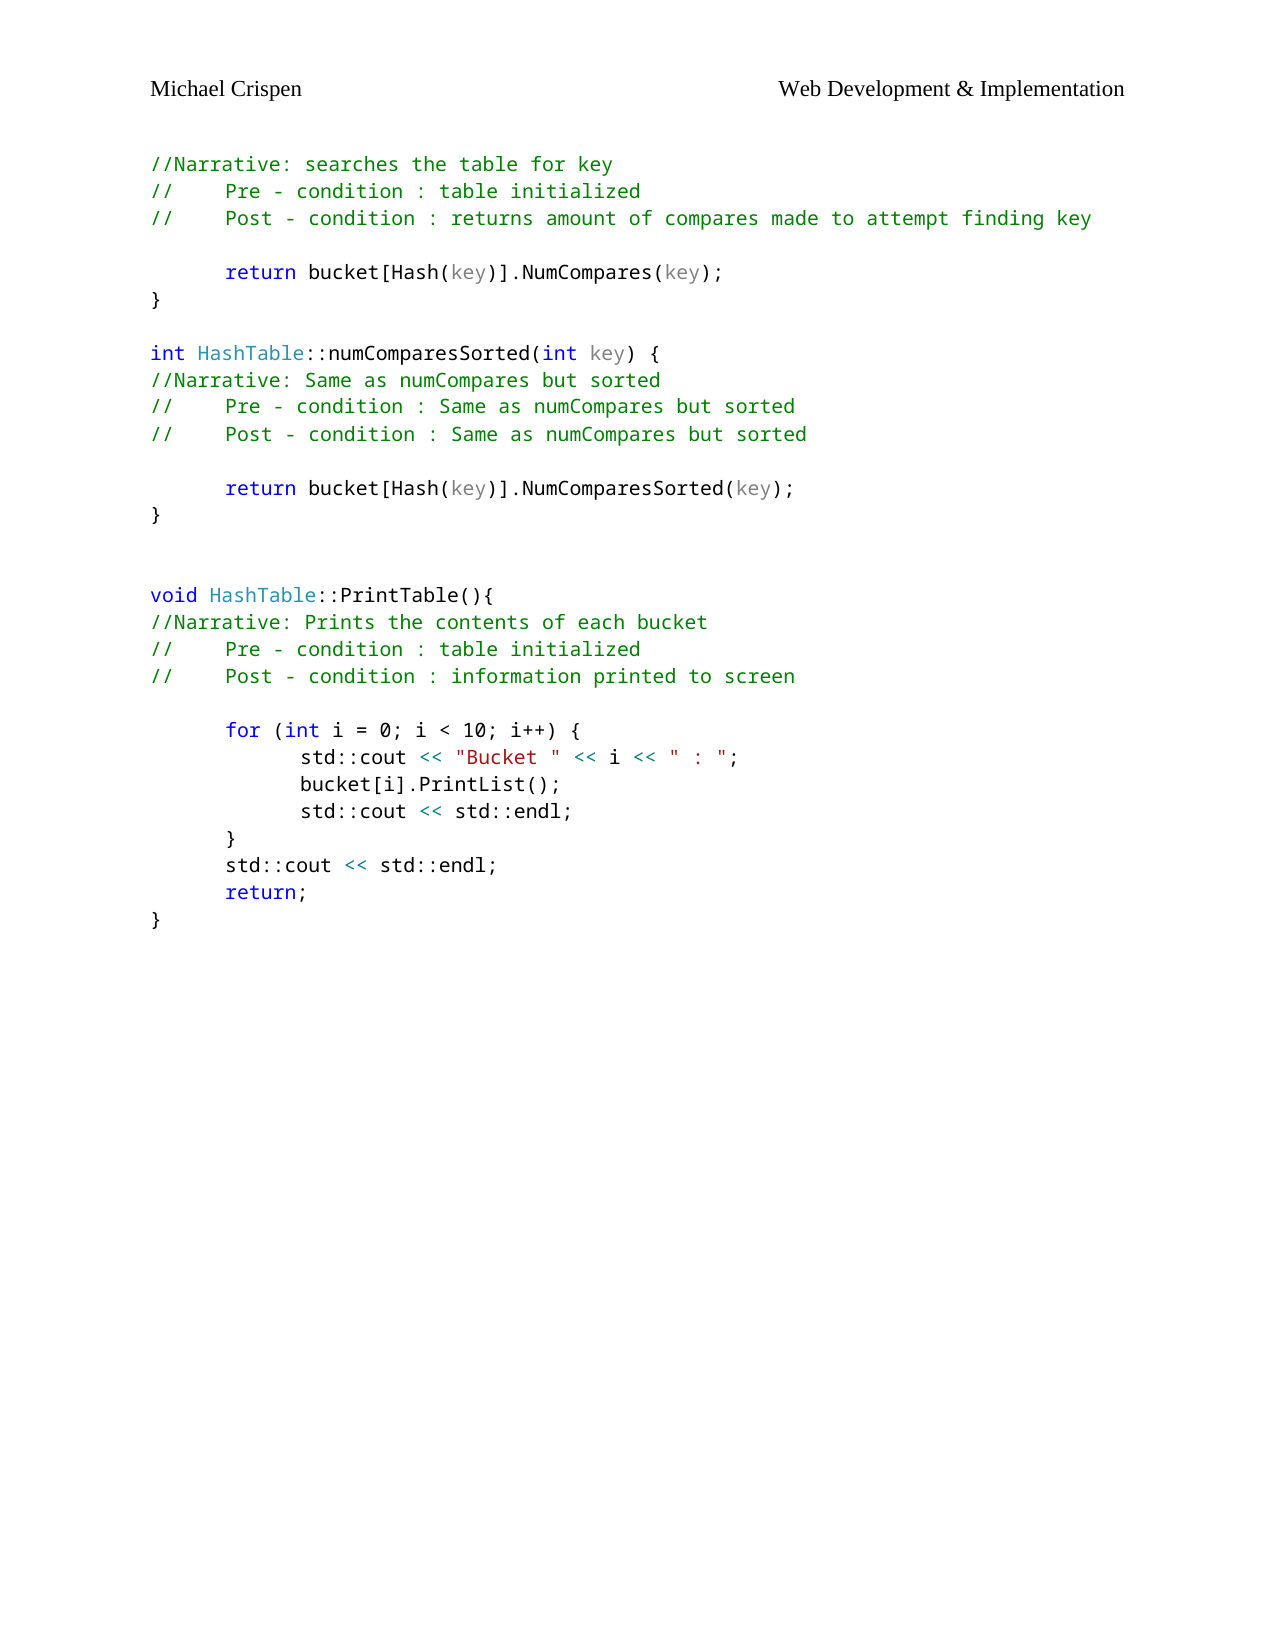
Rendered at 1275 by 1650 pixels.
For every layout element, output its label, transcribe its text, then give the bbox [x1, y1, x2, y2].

text } [150, 905, 1125, 932]
text //Narrative: Same as numCompares but sorted [150, 366, 1125, 393]
text bucket[i].PrintList(); [150, 771, 1125, 797]
text void HashTable::PrintTable(){ [150, 582, 1125, 609]
text // Post - condition : returns amount of compares made to attempt finding key [150, 204, 1125, 231]
text std::cout << "Bucket " << i << " : "; [150, 743, 1125, 771]
text //Narrative: searches the table for key [150, 150, 1125, 177]
text //Narrative: Prints the contents of each bucket [150, 609, 1125, 636]
text std::cout << std::endl; [150, 851, 1125, 878]
text return; [150, 878, 1125, 905]
text std::cout << std::endl; [150, 797, 1125, 824]
text // Post - condition : information printed to screen [150, 663, 1125, 689]
text return bucket[Hash(key)].NumComparesSorted(key); [150, 474, 1125, 501]
text // Post - condition : Same as numCompares but sorted [150, 420, 1125, 447]
text return bucket[Hash(key)].NumCompares(key); [150, 258, 1125, 285]
text int HashTable::numComparesSorted(int key) { [150, 339, 1125, 366]
text // Pre - condition : table initialized [150, 177, 1125, 204]
text } [150, 501, 1125, 528]
text } [150, 285, 1125, 312]
text } [150, 824, 1125, 851]
text // Pre - condition : Same as numCompares but sorted [150, 393, 1125, 420]
text // Pre - condition : table initialized [150, 636, 1125, 663]
text for (int i = 0; i < 10; i++) { [150, 717, 1125, 743]
